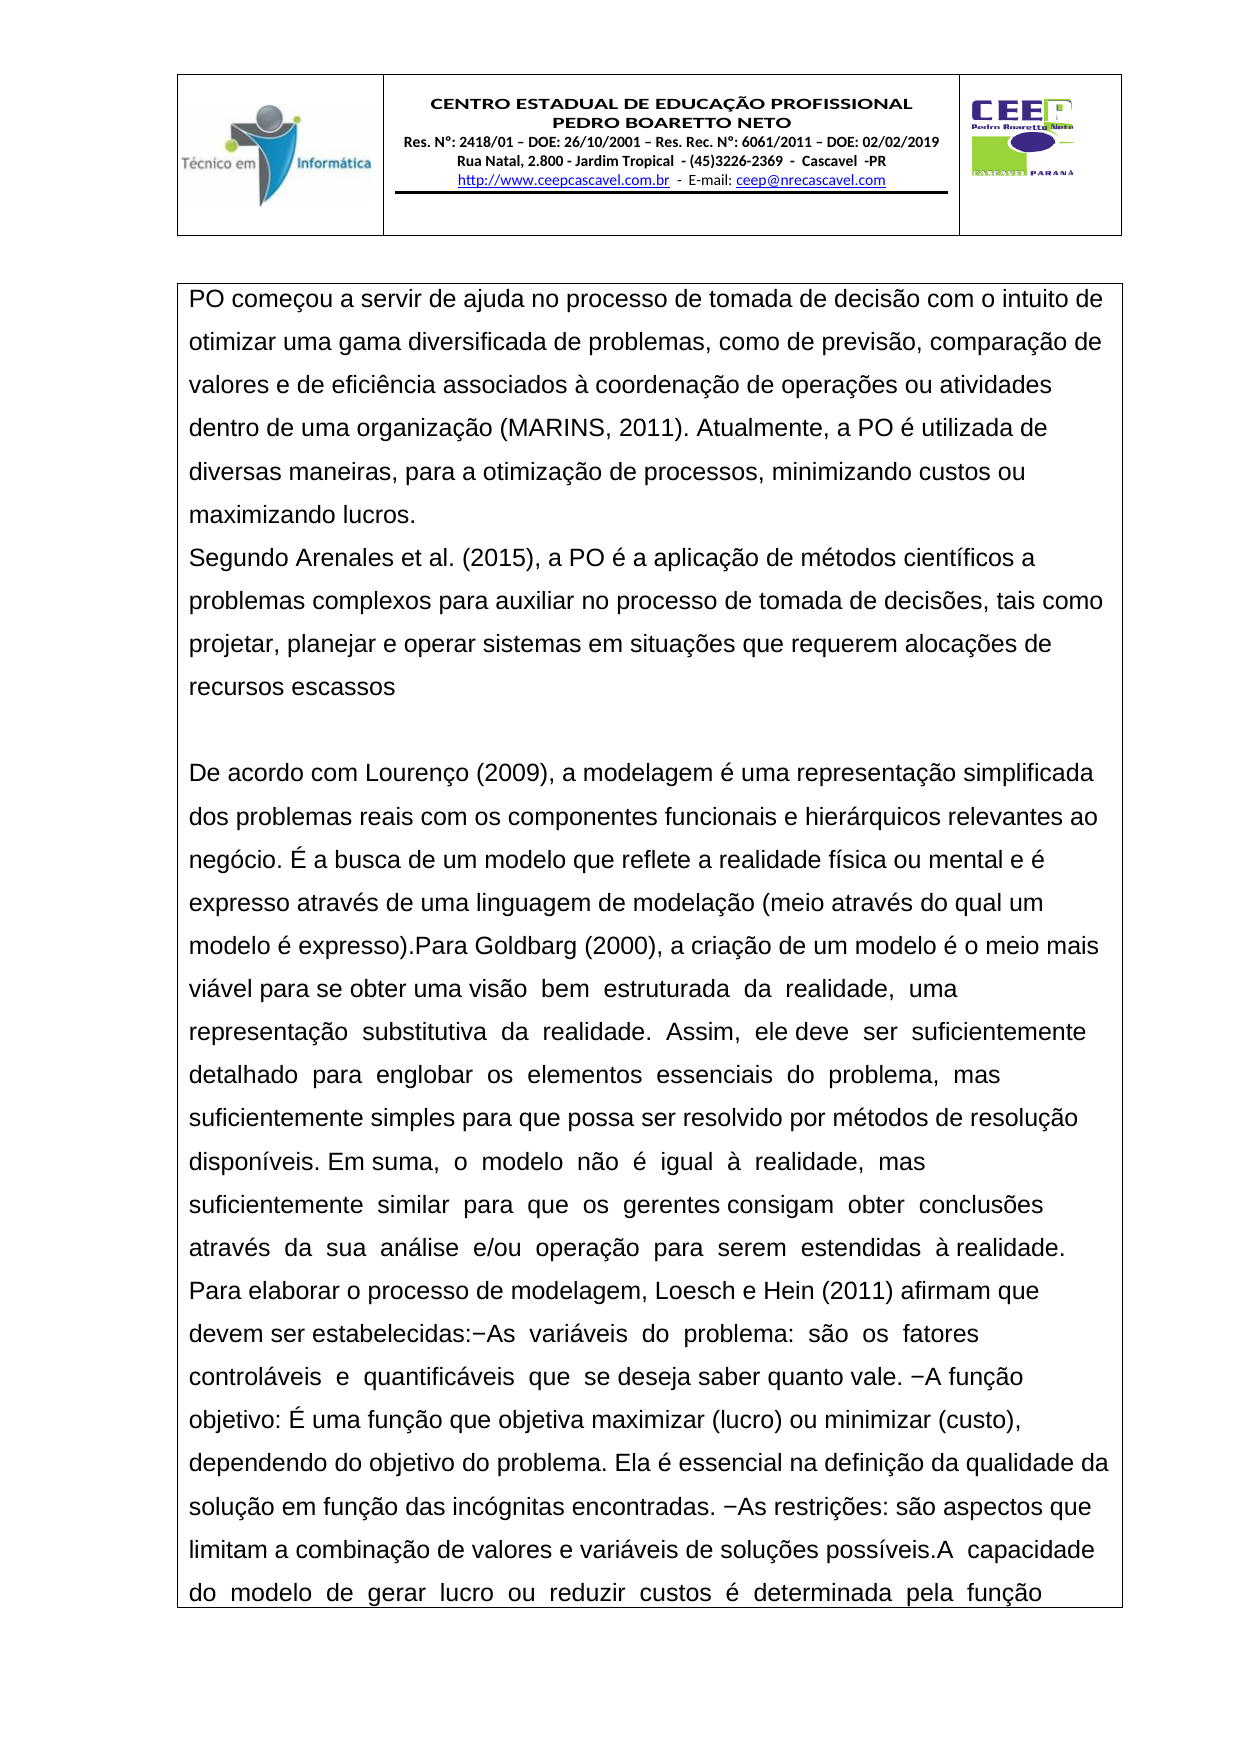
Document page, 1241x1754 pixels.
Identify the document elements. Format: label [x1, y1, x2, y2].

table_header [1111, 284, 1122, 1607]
picture [181, 104, 371, 207]
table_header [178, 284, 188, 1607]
